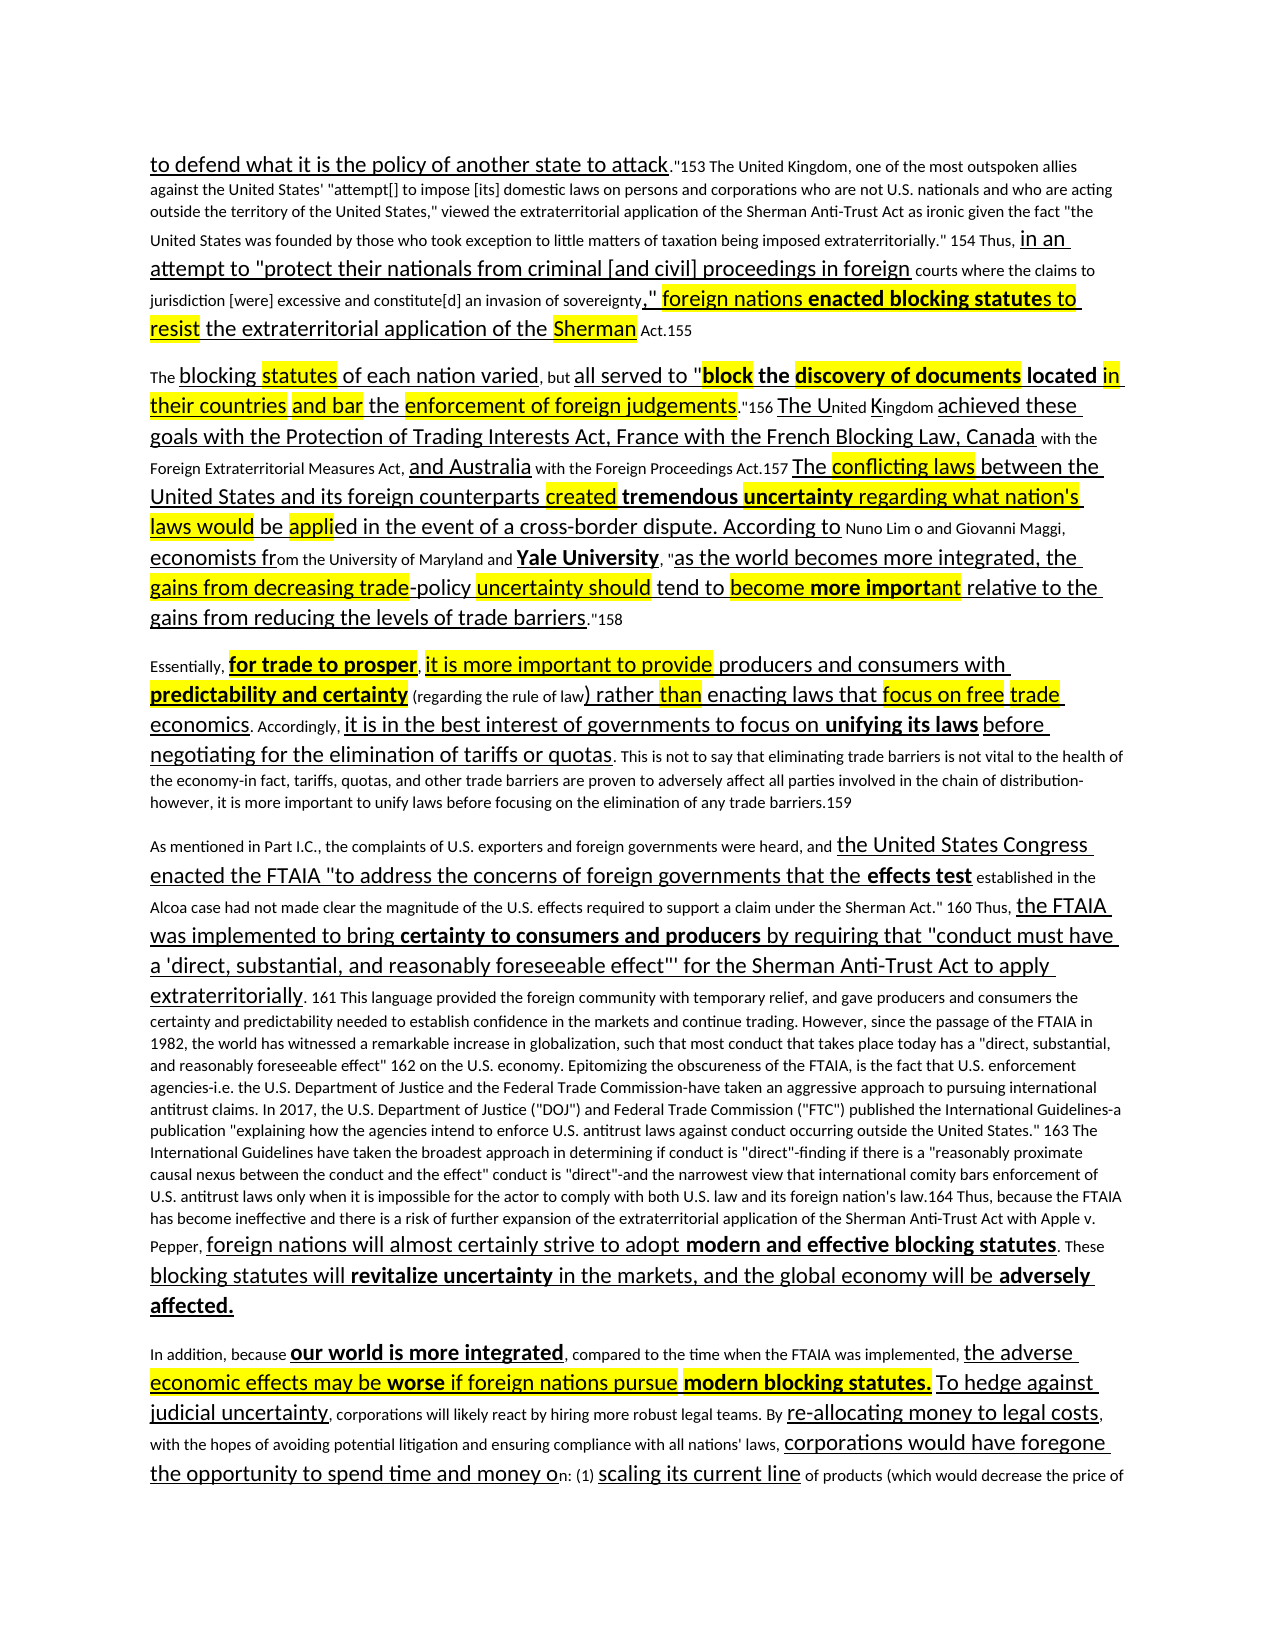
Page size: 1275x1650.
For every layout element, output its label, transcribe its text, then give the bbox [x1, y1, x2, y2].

text Essentially, for trade to prosper, it is more important to provide producers and consumers with predictability and certainty (regarding the rule of law) rather than enacting laws that focus on free trade economics. Accordingly, it is in the best interest of governments to focus on unifying its laws before negotiating for the elimination of tariffs or quotas. This is not to say that eliminating trade barriers is not vital to the health of the economy-in fact, tariffs, quotas, and other trade barriers are proven to adversely affect all parties involved in the chain of distribution-however, it is more important to unify laws before focusing on the elimination of any trade barriers.159 [150, 650, 1125, 812]
text As mentioned in Part I.C., the complaints of U.S. exporters and foreign governments were heard, and the United States Congress enacted the FTAIA "to address the concerns of foreign governments that the effects test established in the Alcoa case had not made clear the magnitude of the U.S. effects required to support a claim under the Sherman Act." 160 Thus, the FTAIA was implemented to bring certainty to consumers and producers by requiring that "conduct must have a 'direct, substantial, and reasonably foreseeable effect"' for the Sherman Anti-Trust Act to apply extraterritorially. 161 This language provided the foreign community with temporary relief, and gave producers and consumers the certainty and predictability needed to establish confidence in the markets and continue trading. However, since the passage of the FTAIA in 1982, the world has witnessed a remarkable increase in globalization, such that most conduct that takes place today has a "direct, substantial, and reasonably foreseeable effect" 162 on the U.S. economy. Epitomizing the obscureness of the FTAIA, is the fact that U.S. enforcement agencies-i.e. the U.S. Department of Justice and the Federal Trade Commission-have taken an aggressive approach to pursuing international antitrust claims. In 2017, the U.S. Department of Justice ("DOJ") and Federal Trade Commission ("FTC") published the International Guidelines-a publication "explaining how the agencies intend to enforce U.S. antitrust laws against conduct occurring outside the United States." 163 The International Guidelines have taken the broadest approach in determining if conduct is "direct"-finding if there is a "reasonably proximate causal nexus between the conduct and the effect" conduct is "direct"-and the narrowest view that international comity bars enforcement of U.S. antitrust laws only when it is impossible for the actor to comply with both U.S. law and its foreign nation's law.164 Thus, because the FTAIA has become ineffective and there is a risk of further expansion of the extraterritorial application of the Sherman Anti-Trust Act with Apple v. Pepper, foreign nations will almost certainly strive to adopt modern and effective blocking statutes. These blocking statutes will revitalize uncertainty in the markets, and the global economy will be adversely affected. [150, 831, 1125, 1319]
text The blocking statutes of each nation varied, but all served to "block the discovery of documents located in their countries and bar the enforcement of foreign judgements."156 The United Kingdom achieved these goals with the Protection of Trading Interests Act, France with the French Blocking Law, Canada with the Foreign Extraterritorial Measures Act, and Australia with the Foreign Proceedings Act.157 The conflicting laws between the United States and its foreign counterparts created tremendous uncertainty regarding what nation's laws would be applied in the event of a cross-border dispute. According to Nuno Lim o and Giovanni Maggi, economists from the University of Maryland and Yale University, "as the world becomes more integrated, the gains from decreasing trade-policy uncertainty should tend to become more important relative to the gains from reducing the levels of trade barriers."158 [150, 361, 1125, 631]
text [150, 1338, 1125, 1487]
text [150, 150, 1125, 343]
